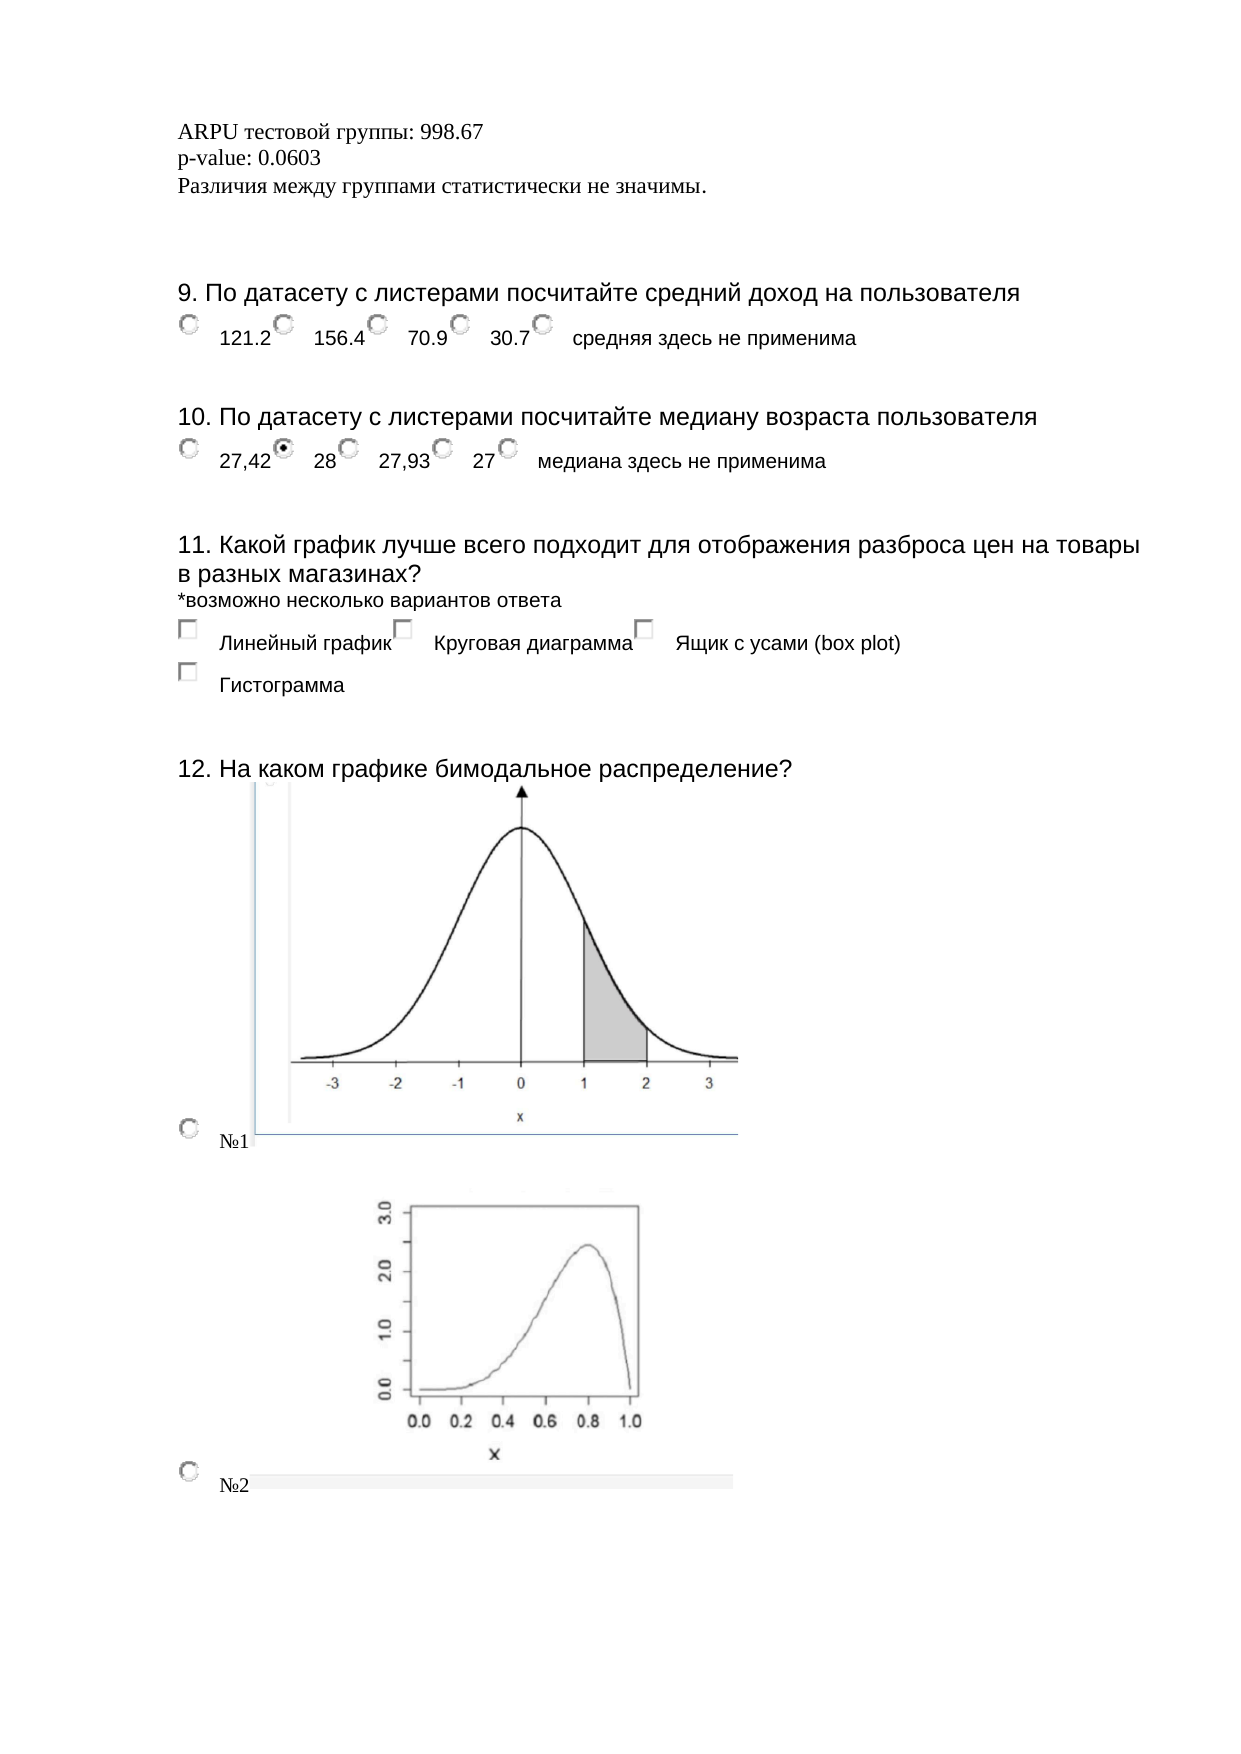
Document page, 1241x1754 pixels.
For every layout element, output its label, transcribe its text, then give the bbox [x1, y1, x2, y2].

picture [249, 782, 739, 1149]
picture [249, 1153, 734, 1489]
text 9. По датасету с листерами посчитайте средний доход на пользователя [177, 278, 1152, 307]
text Различия между группами статистически не значимы. [177, 171, 1152, 199]
text 11. Какой график лучше всего подходит для отображения разброса цен на товары в разных магазинах? *возможно несколько вариантов ответа [177, 530, 1152, 611]
text Линейный графикКруговая диаграммаЯщик с усами (box plot) [177, 611, 1152, 654]
text p-value: 0.0603 [177, 144, 1152, 171]
text ARPU тестовой группы: 998.67 [177, 118, 1152, 144]
text 27,422827,9327медиана здесь не применима [177, 430, 1152, 501]
text 12. На каком графике бимодальное распределение? [177, 754, 1152, 783]
text Гистограмма [177, 654, 1152, 725]
text 121.2156.470.930.7средняя здесь не применима [177, 307, 1152, 378]
text 10. По датасету с листерами посчитайте медиану возраста пользователя [177, 402, 1152, 430]
